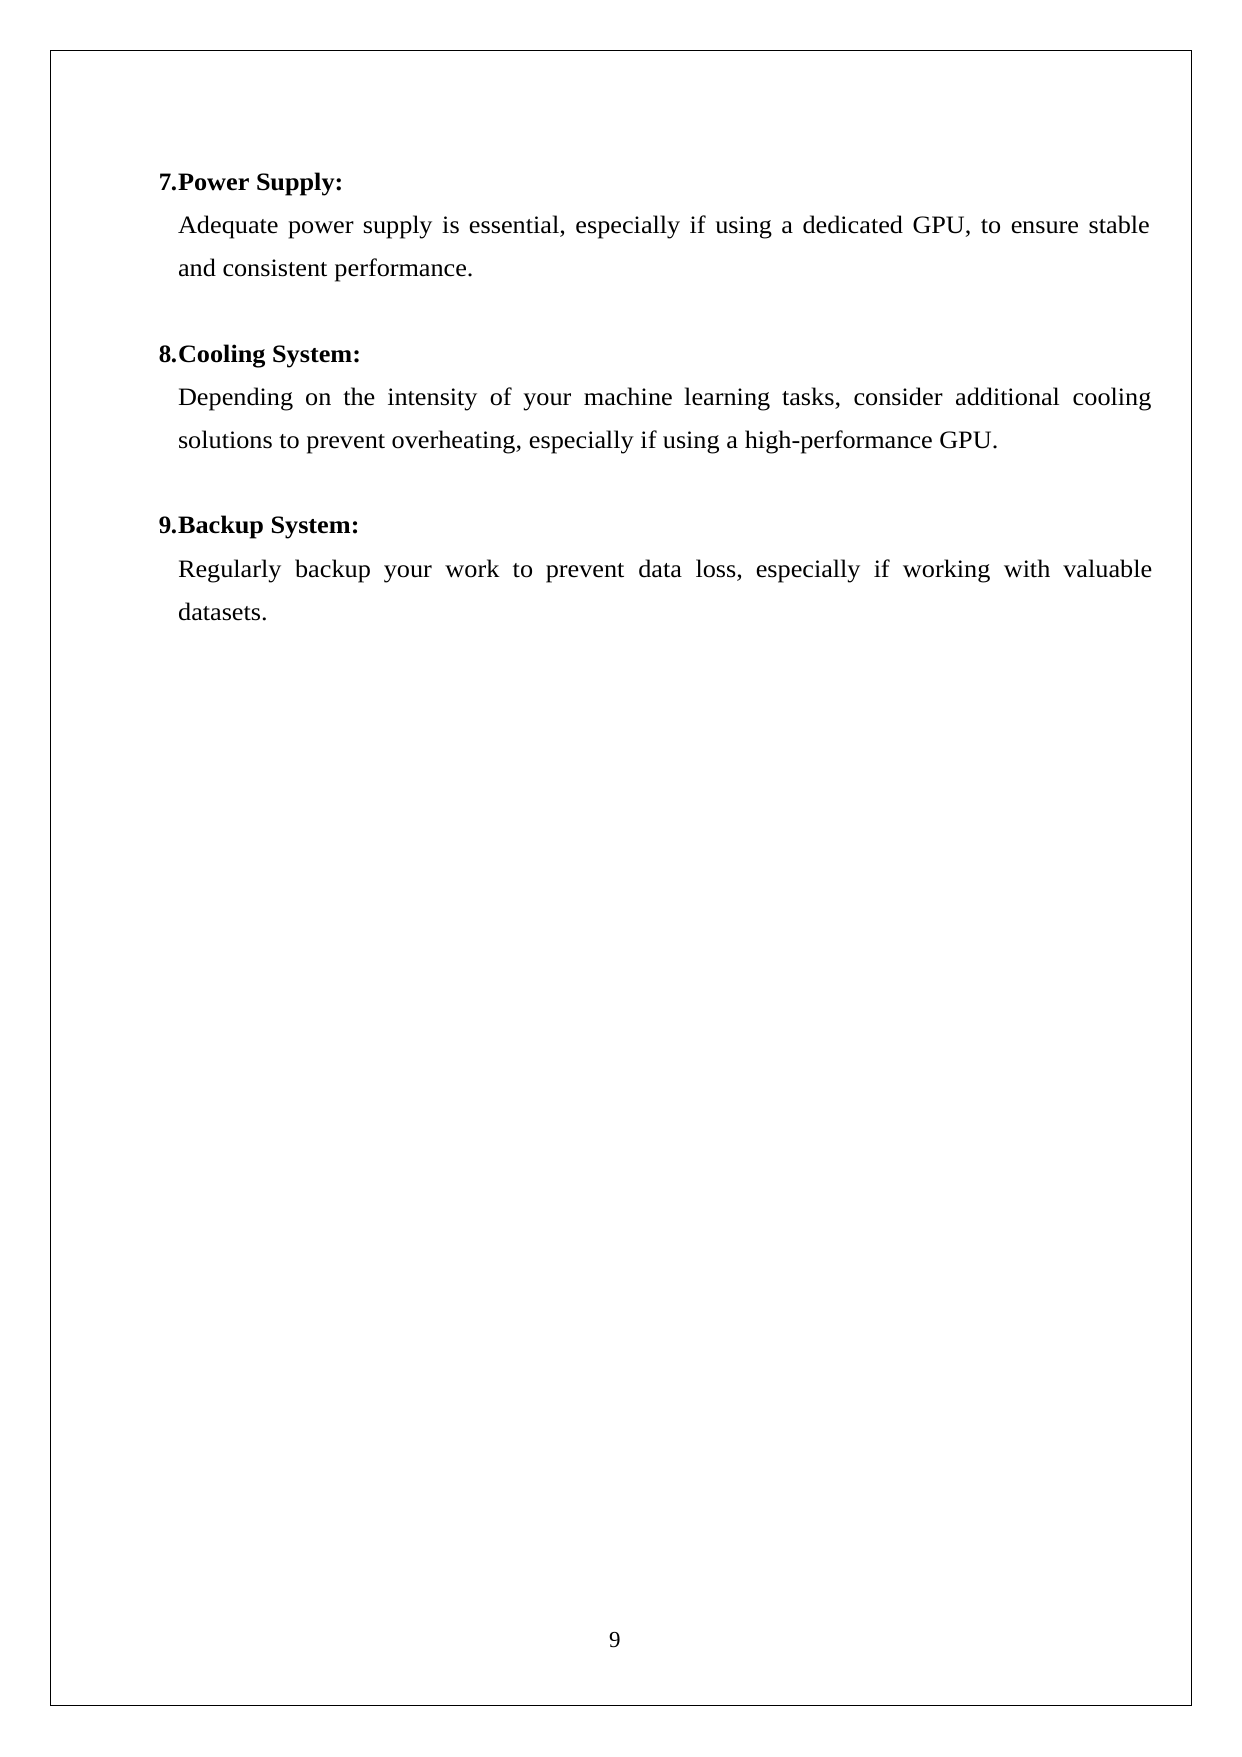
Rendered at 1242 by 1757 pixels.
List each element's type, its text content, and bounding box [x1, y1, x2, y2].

subtitle Power Supply: [158, 167, 1152, 195]
text Depending on the intensity of your machine learning tasks, consider additional cooling solutions to prevent overheating, especially if using a high-performance GPU. [178, 382, 1152, 454]
text Adequate power supply is essential, especially if using a dedicated GPU, to ensure stable and consistent performance. [178, 210, 1152, 282]
subtitle Cooling System: [158, 339, 1152, 368]
subtitle Backup System: [158, 511, 1152, 539]
text Regularly backup your work to prevent data loss, especially if working with valuable datasets. [178, 554, 1152, 626]
